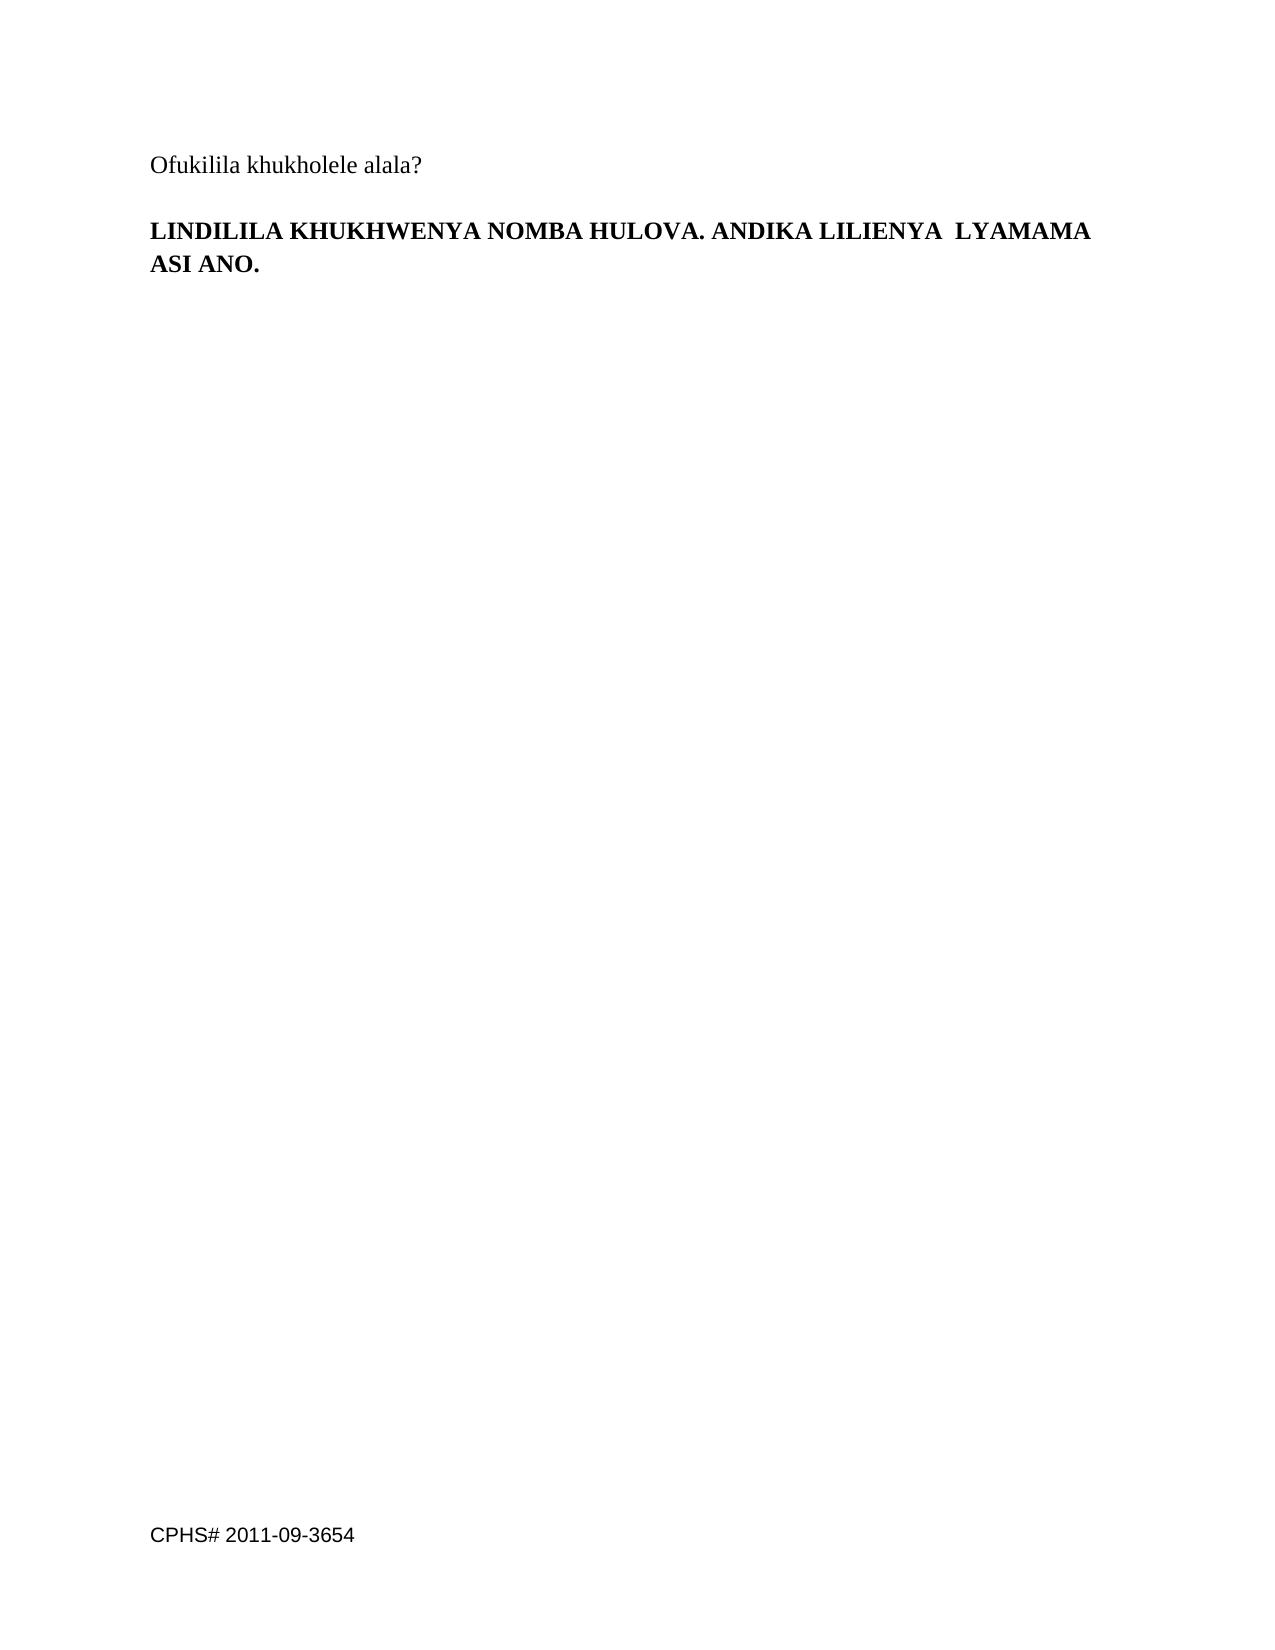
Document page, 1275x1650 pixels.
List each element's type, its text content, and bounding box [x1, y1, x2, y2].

text Ofukilila khukholele alala? [150, 150, 1125, 179]
text LINDILILA KHUKHWENYA NOMBA HULOVA. ANDIKA LILIENYA LYAMAMA ASI ANO. [150, 216, 1125, 278]
